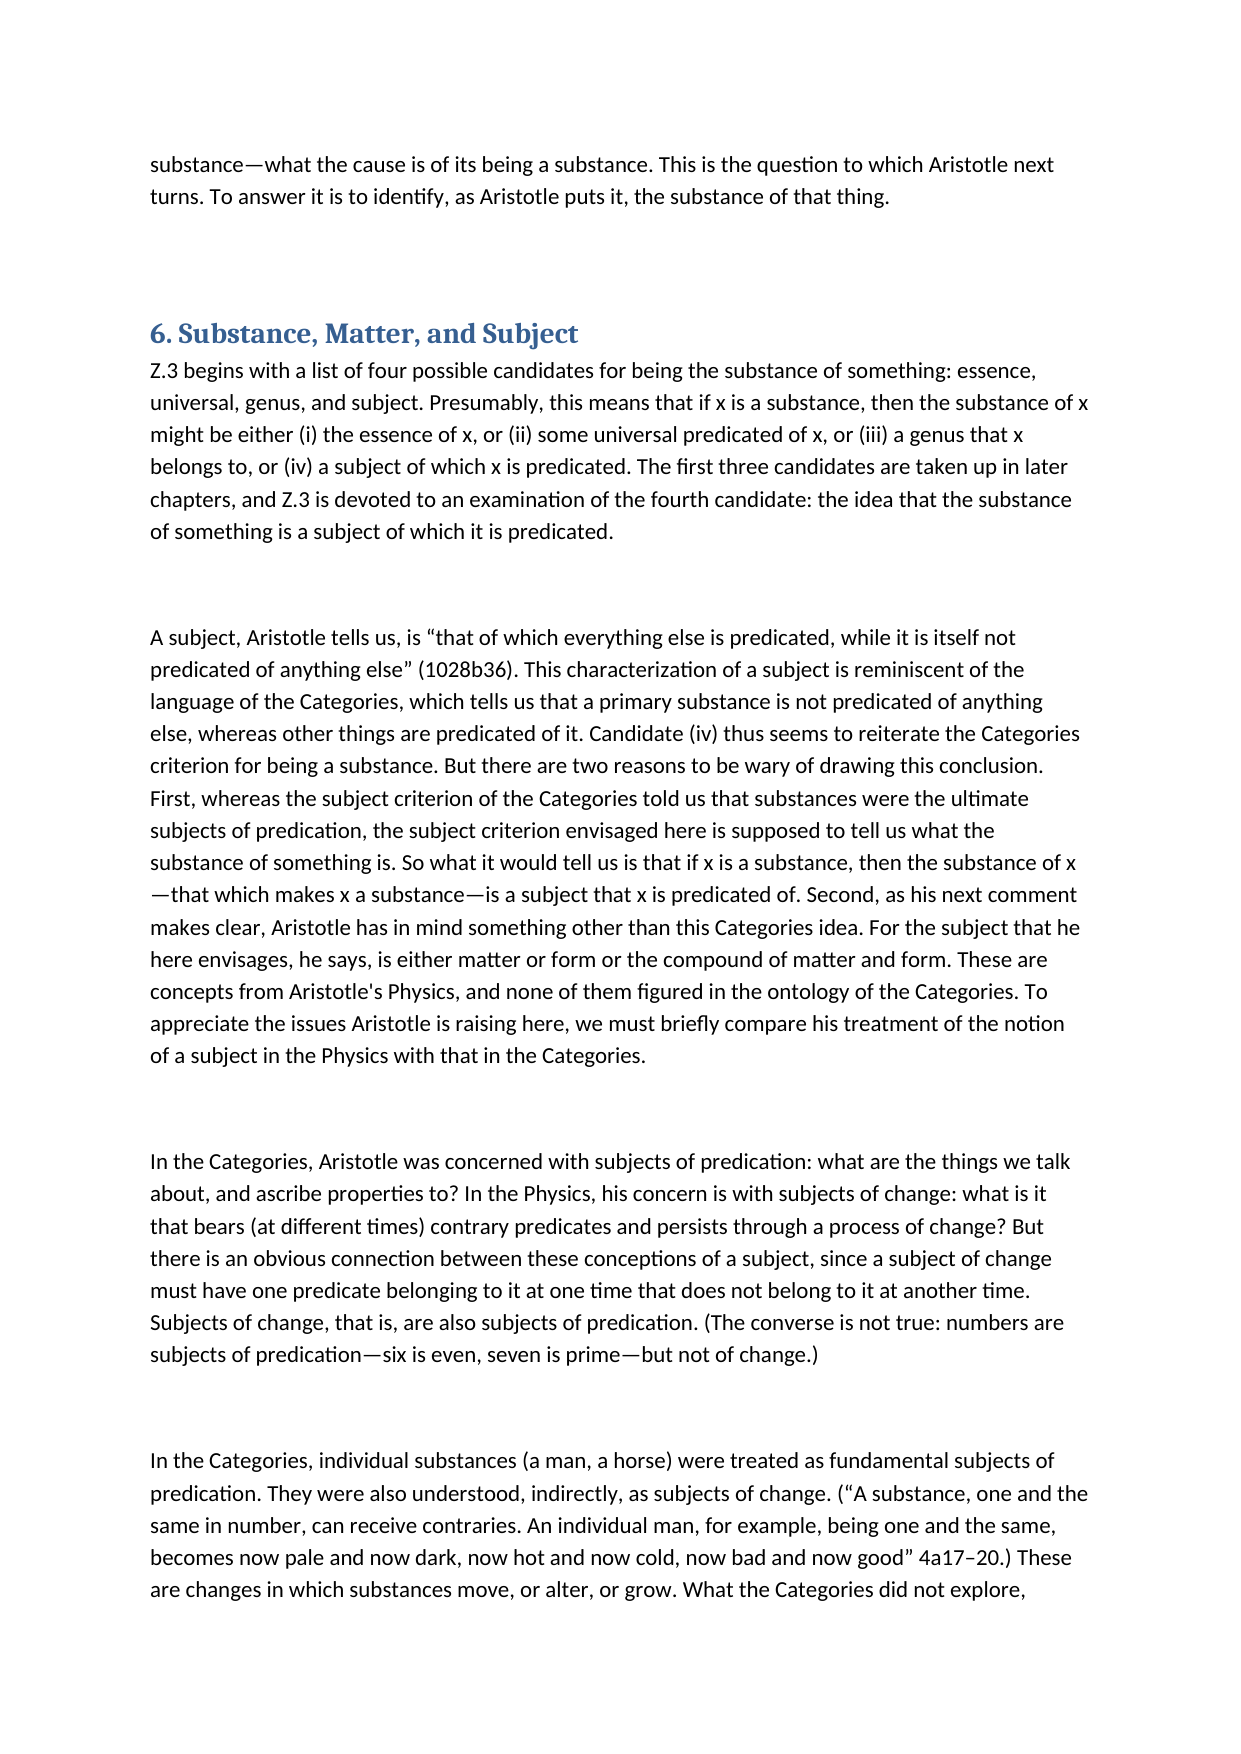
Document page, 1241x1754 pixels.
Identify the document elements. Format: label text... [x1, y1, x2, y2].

text Z.3 begins with a list of four possible candidates for being the substance of something: essence, universal, genus, and subject. Presumably, this means that if x is a substance, then the substance of x might be either (i) the essence of x, or (ii) some universal predicated of x, or (iii) a genus that x belongs to, or (iv) a subject of which x is predicated. The first three candidates are taken up in later chapters, and Ζ.3 is devoted to an examination of the fourth candidate: the idea that the substance of something is a subject of which it is predicated. [150, 356, 1090, 545]
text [150, 150, 1090, 210]
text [150, 1447, 1090, 1603]
subtitle 6. Substance, Matter, and Subject [150, 317, 1090, 351]
text In the Categories, Aristotle was concerned with subjects of predication: what are the things we talk about, and ascribe properties to? In the Physics, his concern is with subjects of change: what is it that bears (at different times) contrary predicates and persists through a process of change? But there is an obvious connection between these conceptions of a subject, since a subject of change must have one predicate belonging to it at one time that does not belong to it at another time. Subjects of change, that is, are also subjects of predication. (The converse is not true: numbers are subjects of predication—six is even, seven is prime—but not of change.) [150, 1147, 1090, 1368]
text A subject, Aristotle tells us, is “that of which everything else is predicated, while it is itself not predicated of anything else” (1028b36). This characterization of a subject is reminiscent of the language of the Categories, which tells us that a primary substance is not predicated of anything else, whereas other things are predicated of it. Candidate (iv) thus seems to reiterate the Categories criterion for being a substance. But there are two reasons to be wary of drawing this conclusion. First, whereas the subject criterion of the Categories told us that substances were the ultimate subjects of predication, the subject criterion envisaged here is supposed to tell us what the substance of something is. So what it would tell us is that if x is a substance, then the substance of x—that which makes x a substance—is a subject that x is predicated of. Second, as his next comment makes clear, Aristotle has in mind something other than this Categories idea. For the subject that he here envisages, he says, is either matter or form or the compound of matter and form. These are concepts from Aristotle's Physics, and none of them figured in the ontology of the Categories. To appreciate the issues Aristotle is raising here, we must briefly compare his treatment of the notion of a subject in the Physics with that in the Categories. [150, 623, 1090, 1069]
